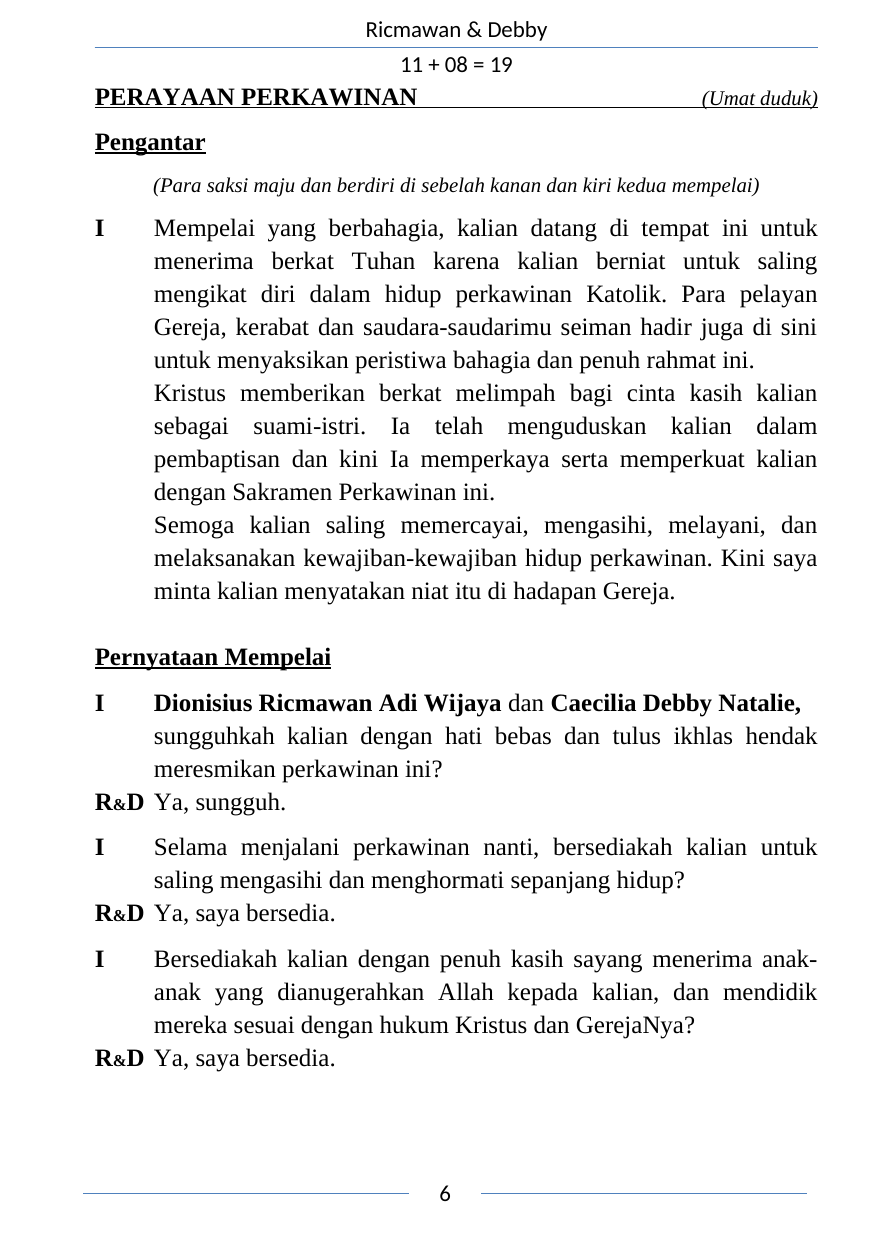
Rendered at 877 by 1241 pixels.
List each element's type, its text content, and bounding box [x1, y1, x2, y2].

text I Bersediakah kalian dengan penuh kasih sayang menerima anak-anak yang dianugerahkan Allah kepada kalian, dan mendidik mereka sesuai dengan hukum Kristus dan GerejaNya? [94, 944, 818, 1039]
text R&D Ya, saya bersedia. [94, 1043, 818, 1072]
text (Para saksi maju dan berdiri di sebelah kanan dan kiri kedua mempelai) [94, 173, 818, 197]
text sungguhkah kalian dengan hati bebas dan tulus ikhlas hendak meresmikan perkawinan ini? [94, 721, 818, 783]
text R&D Ya, saya bersedia. [94, 898, 818, 927]
text Semoga kalian saling memercayai, mengasihi, melayani, dan melaksanakan kewajiban-kewajiban hidup perkawinan. Kini saya minta kalian menyatakan niat itu di hadapan Gereja. [94, 510, 818, 605]
text I Selama menjalani perkawinan nanti, bersediakah kalian untuk saling mengasihi dan menghormati sepanjang hidup? [94, 832, 818, 894]
text PERAYAAN PERKAWINAN (Umat duduk) [94, 82, 818, 107]
text I Dionisius Ricmawan Adi Wijaya dan Caecilia Debby Natalie, [94, 688, 818, 717]
text Pengantar [94, 127, 818, 156]
text Pernyataan Mempelai [94, 642, 818, 671]
text R&D Ya, sungguh. [94, 787, 818, 816]
text I Mempelai yang berbahagia, kalian datang di tempat ini untuk menerima berkat Tuhan karena kalian berniat untuk saling mengikat diri dalam hidup perkawinan Katolik. Para pelayan Gereja, kerabat dan saudara-saudarimu seiman hadir juga di sini untuk menyaksikan peristiwa bahagia dan penuh rahmat ini. [94, 213, 818, 374]
text Kristus memberikan berkat melimpah bagi cinta kasih kalian sebagai suami-istri. Ia telah menguduskan kalian dalam pembaptisan dan kini Ia memperkaya serta memperkuat kalian dengan Sakramen Perkawinan ini. [94, 378, 818, 506]
